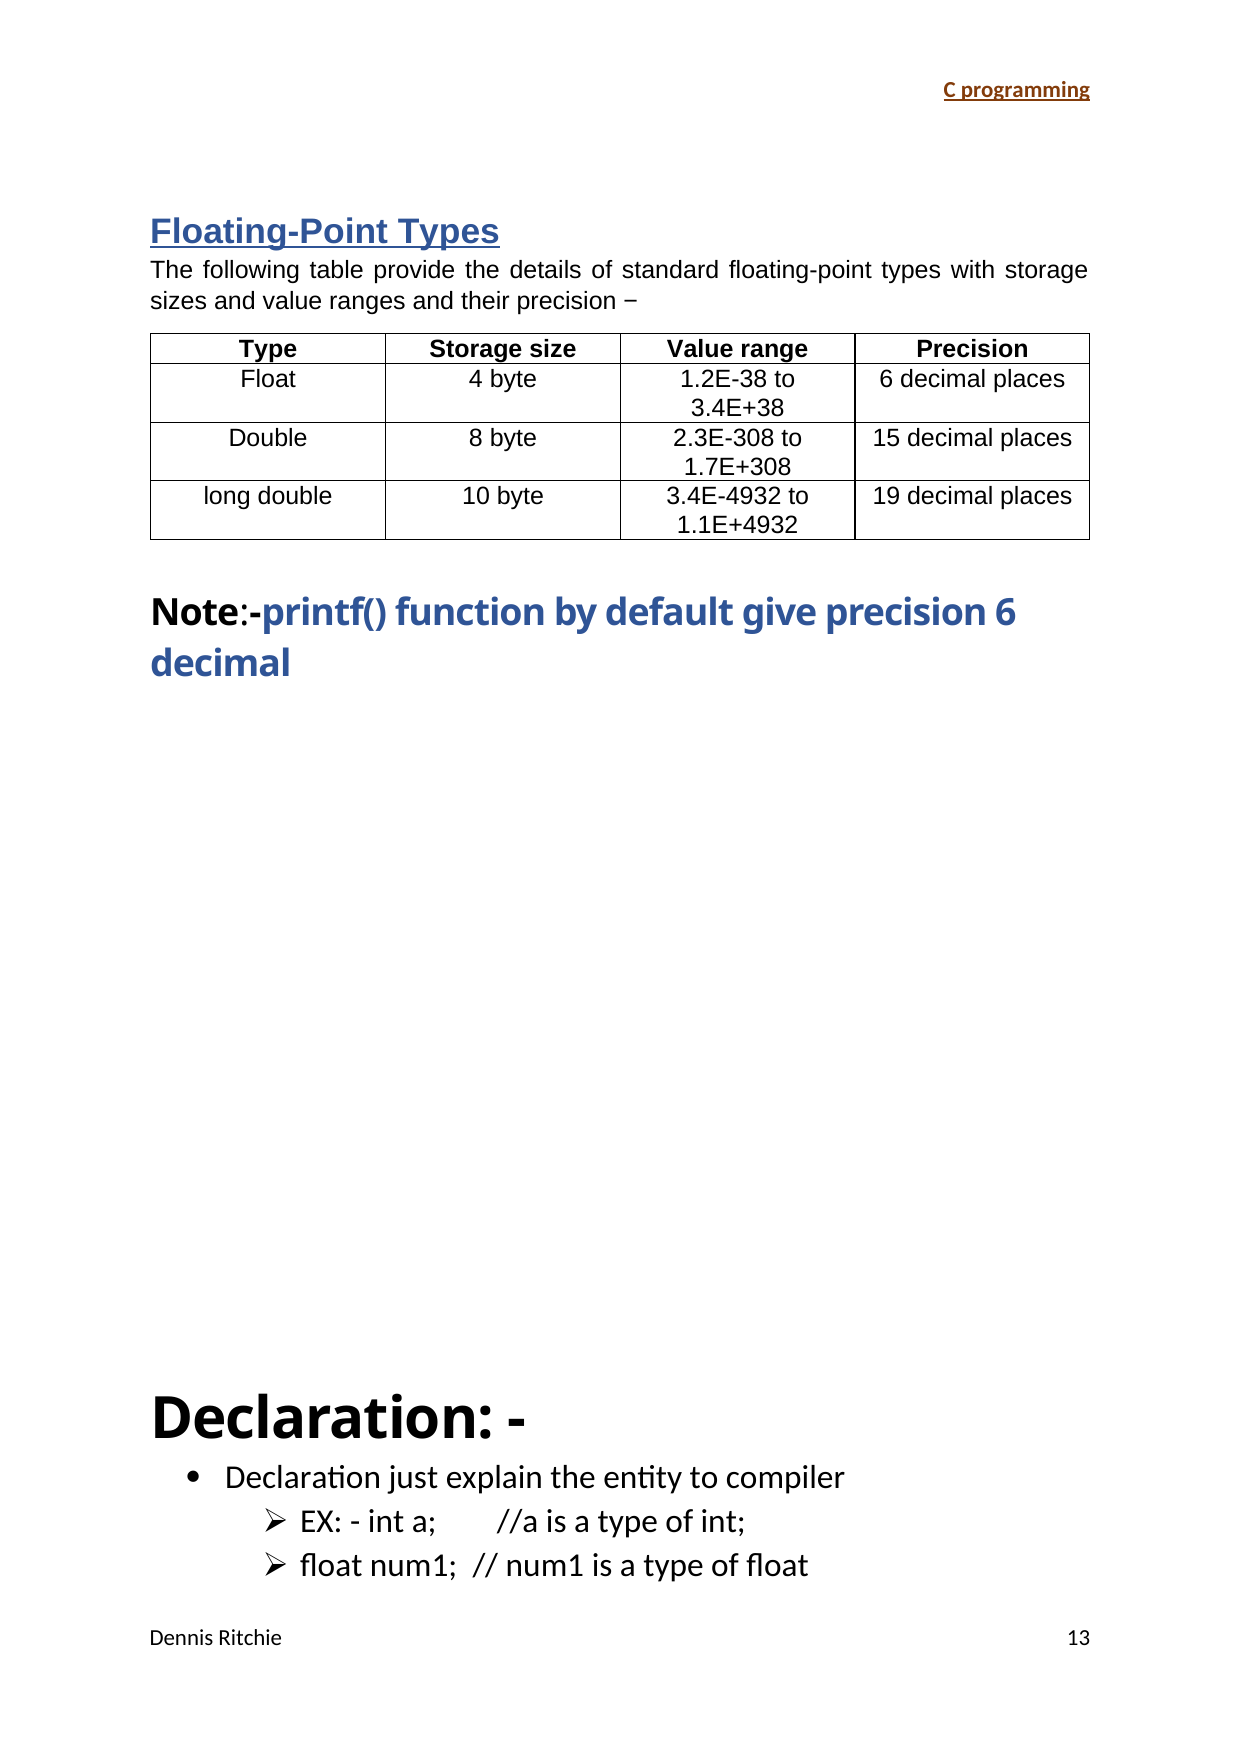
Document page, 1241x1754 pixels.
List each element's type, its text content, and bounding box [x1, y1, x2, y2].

table_cell 19 decimal places [856, 481, 1089, 539]
table_header Storage size [386, 334, 620, 363]
table_cell 3.4E-4932 to 1.1E+4932 [621, 481, 854, 539]
table_cell 15 decimal places [856, 423, 1089, 480]
list Declaration just explain the entity to compiler [187, 1456, 1090, 1496]
table_cell 10 byte [386, 481, 620, 539]
table_cell long double [151, 481, 385, 539]
table_header Value range [621, 334, 854, 363]
table_cell 4 byte [386, 364, 620, 422]
table_cell 2.3E-308 to 1.7E+308 [621, 423, 854, 480]
title Note:-printf() function by default give precision 6 decimal [150, 585, 1090, 687]
table_cell 6 decimal places [856, 364, 1089, 422]
table_header Type [151, 334, 385, 363]
table_cell Float [151, 364, 385, 422]
title Declaration: - [150, 1376, 1090, 1456]
text The following table provide the details of standard floating-point types with storage sizes and value ranges and their precision − [150, 254, 1090, 314]
list EX: - int a; //a is a type of int; [262, 1499, 1090, 1540]
table_cell Double [151, 423, 385, 480]
table_header Precision [856, 334, 1089, 363]
list float num1; // num1 is a type of float [262, 1543, 1090, 1584]
table_cell 8 byte [386, 423, 620, 480]
table_cell 1.2E-38 to 3.4E+38 [621, 364, 854, 422]
subtitle Floating-Point Types [150, 211, 1090, 251]
